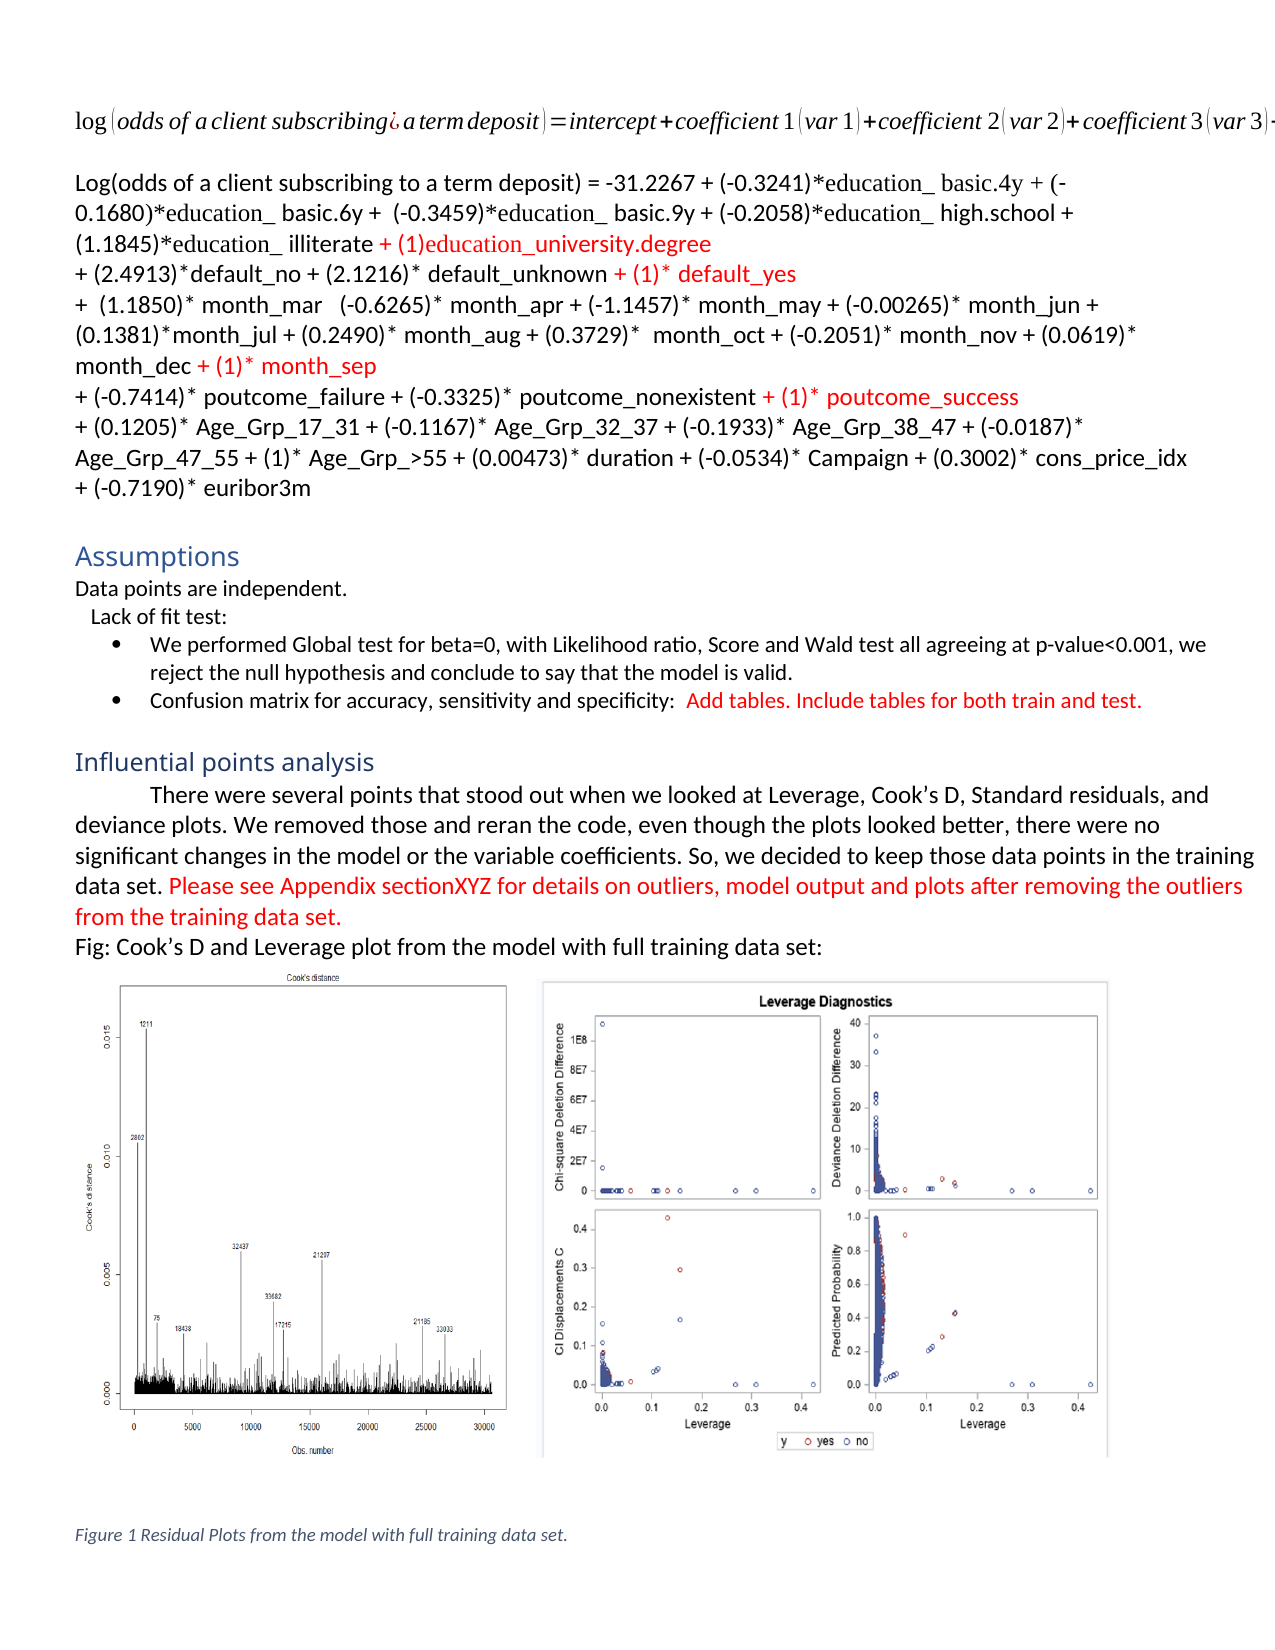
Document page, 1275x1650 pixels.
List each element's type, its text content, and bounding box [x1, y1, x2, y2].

text + (0.1205)* Age_Grp_17_31 + (-0.1167)* Age_Grp_32_37 + (-0.1933)* Age_Grp_38_47 + (-0.0187)* Age_Grp_47_55 + (1)* Age_Grp_>55 + (0.00473)* duration + (-0.0534)* Campaign + (0.3002)* cons_price_idx + (-0.7190)* euribor3m [75, 411, 1200, 503]
subtitle Assumptions [75, 537, 1200, 574]
text + (2.4913)*default_no + (2.1216)* default_unknown + (1)* default_yes [75, 258, 1200, 289]
text Influential points analysis [75, 745, 1266, 779]
text There were several points that stood out when we looked at Leverage, Cook’s D, Standard residuals, and deviance plots. We removed those and reran the code, even though the plots looked better, there were no significant changes in the model or the variable coefficients. So, we decided to keep those data points in the training data set. Please see Appendix sectionXYZ for details on outliers, model output and plots after removing the outliers from the training data set. [75, 779, 1266, 932]
text Log(odds of a client subscribing to a term deposit) = -31.2267 + (-0.3241)*education_ basic.4y + (-0.1680)*education_ basic.6y + (-0.3459)*education_ basic.9y + (-0.2058)*education_ high.school + (1.1845)*education_ illiterate + (1)education_university.degree [75, 167, 1200, 258]
text + (1.1850)* month_mar (-0.6265)* month_apr + (-1.1457)* month_may + (-0.00265)* month_jun + (0.1381)*month_jul + (0.2490)* month_aug + (0.3729)* month_oct + (-0.2051)* month_nov + (0.0619)* month_dec + (1)* month_sep [75, 289, 1200, 381]
list Confusion matrix for accuracy, sensitivity and specificity: Add tables. Include tables for both train and test. [112, 686, 1266, 714]
list We performed Global test for beta=0, with Likelihood ratio, Score and Wald test all agreeing at p-value<0.001, we reject the null hypothesis and conclude to say that the model is valid. [112, 630, 1266, 686]
text Fig: Cook’s D and Leverage plot from the model with full training data set: [75, 932, 1266, 962]
text Data points are independent. [75, 574, 1200, 602]
picture [75, 962, 1122, 1463]
text Lack of fit test: [75, 602, 1266, 630]
text + (-0.7414)* poutcome_failure + (-0.3325)* poutcome_nonexistent + (1)* poutcome_success [75, 381, 1200, 411]
